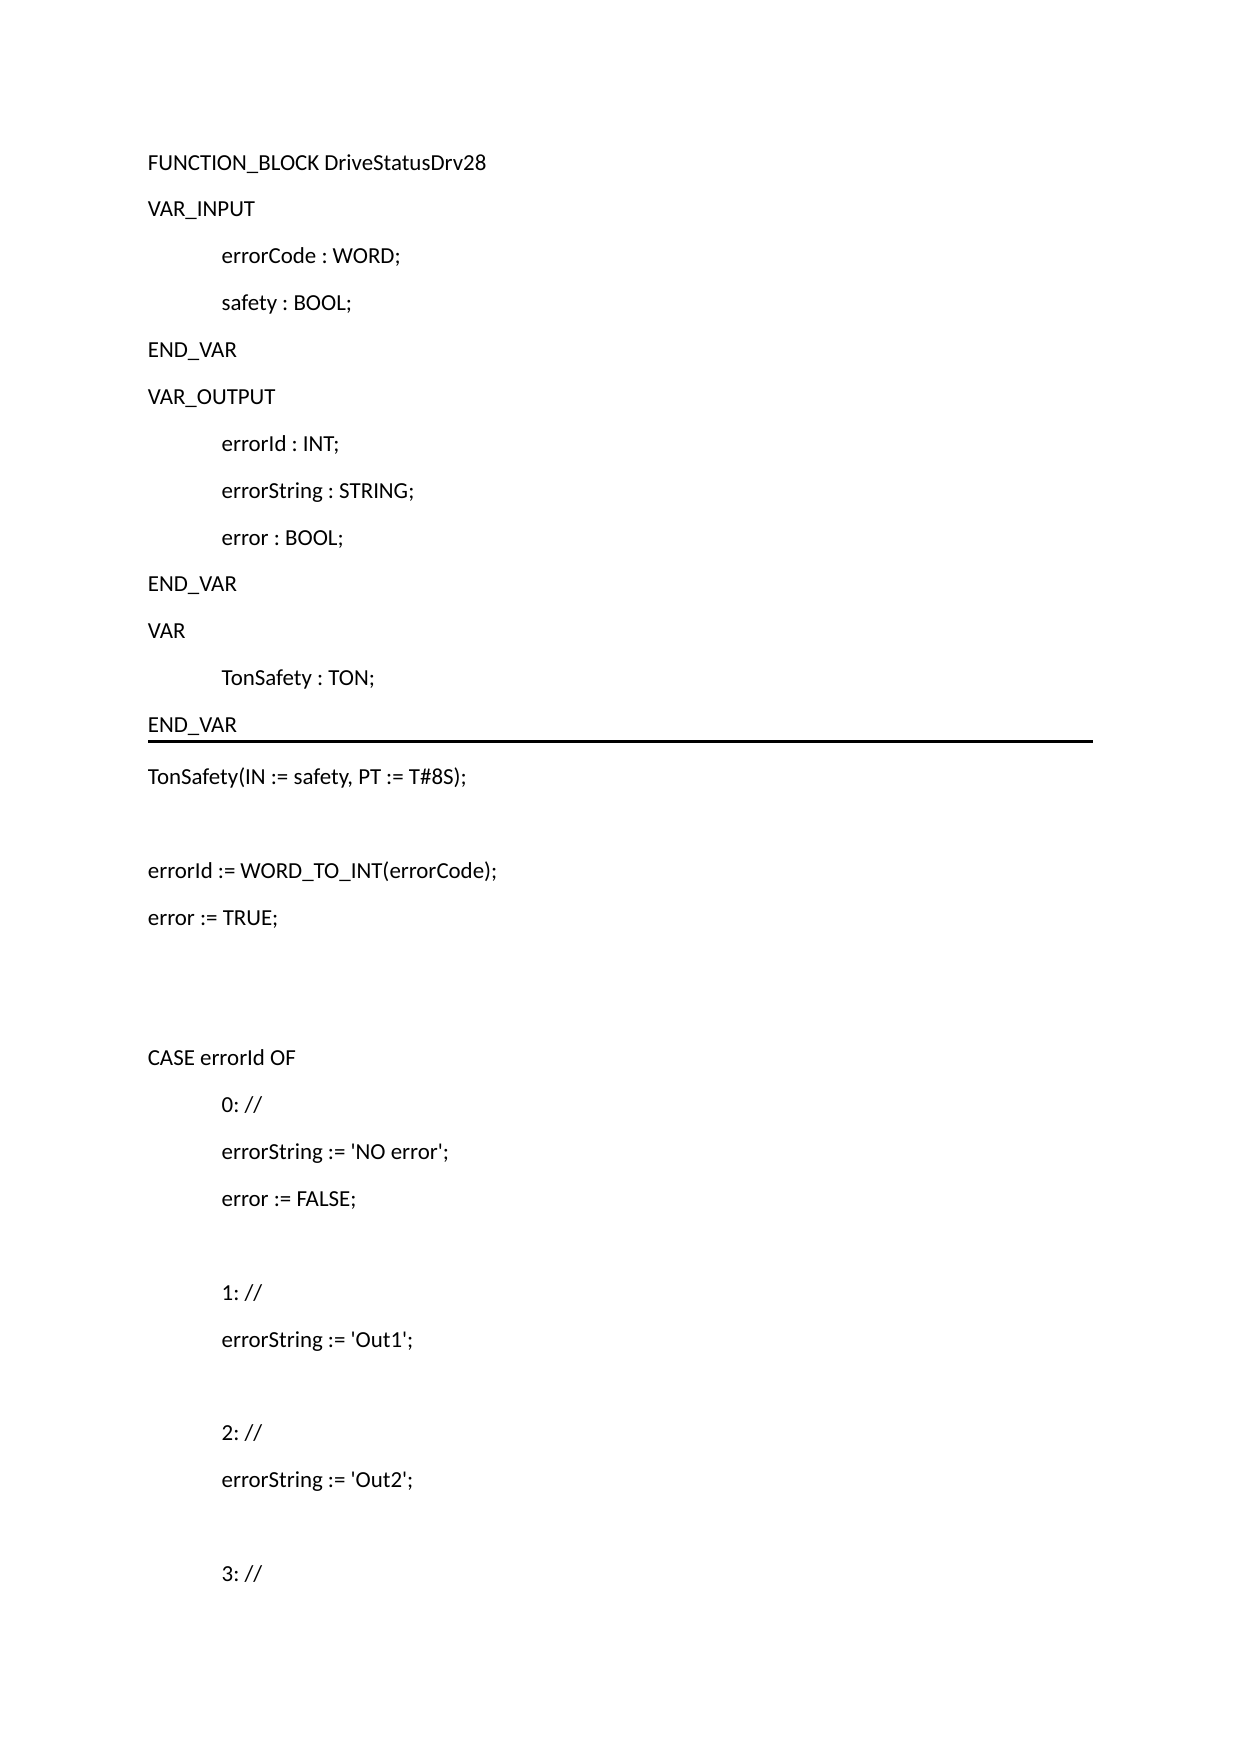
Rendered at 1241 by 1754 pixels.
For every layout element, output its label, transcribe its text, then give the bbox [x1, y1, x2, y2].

text CASE errorId OF [148, 1043, 1093, 1071]
text errorString := 'NO error'; [148, 1137, 1093, 1165]
text errorString : STRING; [148, 476, 1093, 504]
text FUNCTION_BLOCK DriveStatusDrv28 [148, 148, 1093, 176]
text safety : BOOL; [148, 288, 1093, 316]
text TonSafety(IN := safety, PT := T#8S); [148, 762, 1093, 790]
text errorId := WORD_TO_INT(errorCode); [148, 856, 1093, 884]
text error : BOOL; [148, 523, 1093, 551]
text 1: // [148, 1278, 1093, 1306]
text 3: // [148, 1559, 1093, 1587]
text TonSafety : TON; [148, 663, 1093, 691]
text 0: // [148, 1090, 1093, 1118]
text errorId : INT; [148, 429, 1093, 457]
text VAR_INPUT [148, 194, 1093, 222]
text error := FALSE; [148, 1184, 1093, 1212]
text VAR_OUTPUT [148, 382, 1093, 410]
text errorCode : WORD; [148, 241, 1093, 269]
text END_VAR [148, 335, 1093, 363]
text VAR [148, 616, 1093, 644]
text errorString := 'Out1'; [148, 1325, 1093, 1353]
text error := TRUE; [148, 903, 1093, 931]
text errorString := 'Out2'; [148, 1465, 1093, 1493]
text 2: // [148, 1418, 1093, 1446]
text END_VAR [148, 710, 1093, 740]
text END_VAR [148, 569, 1093, 597]
